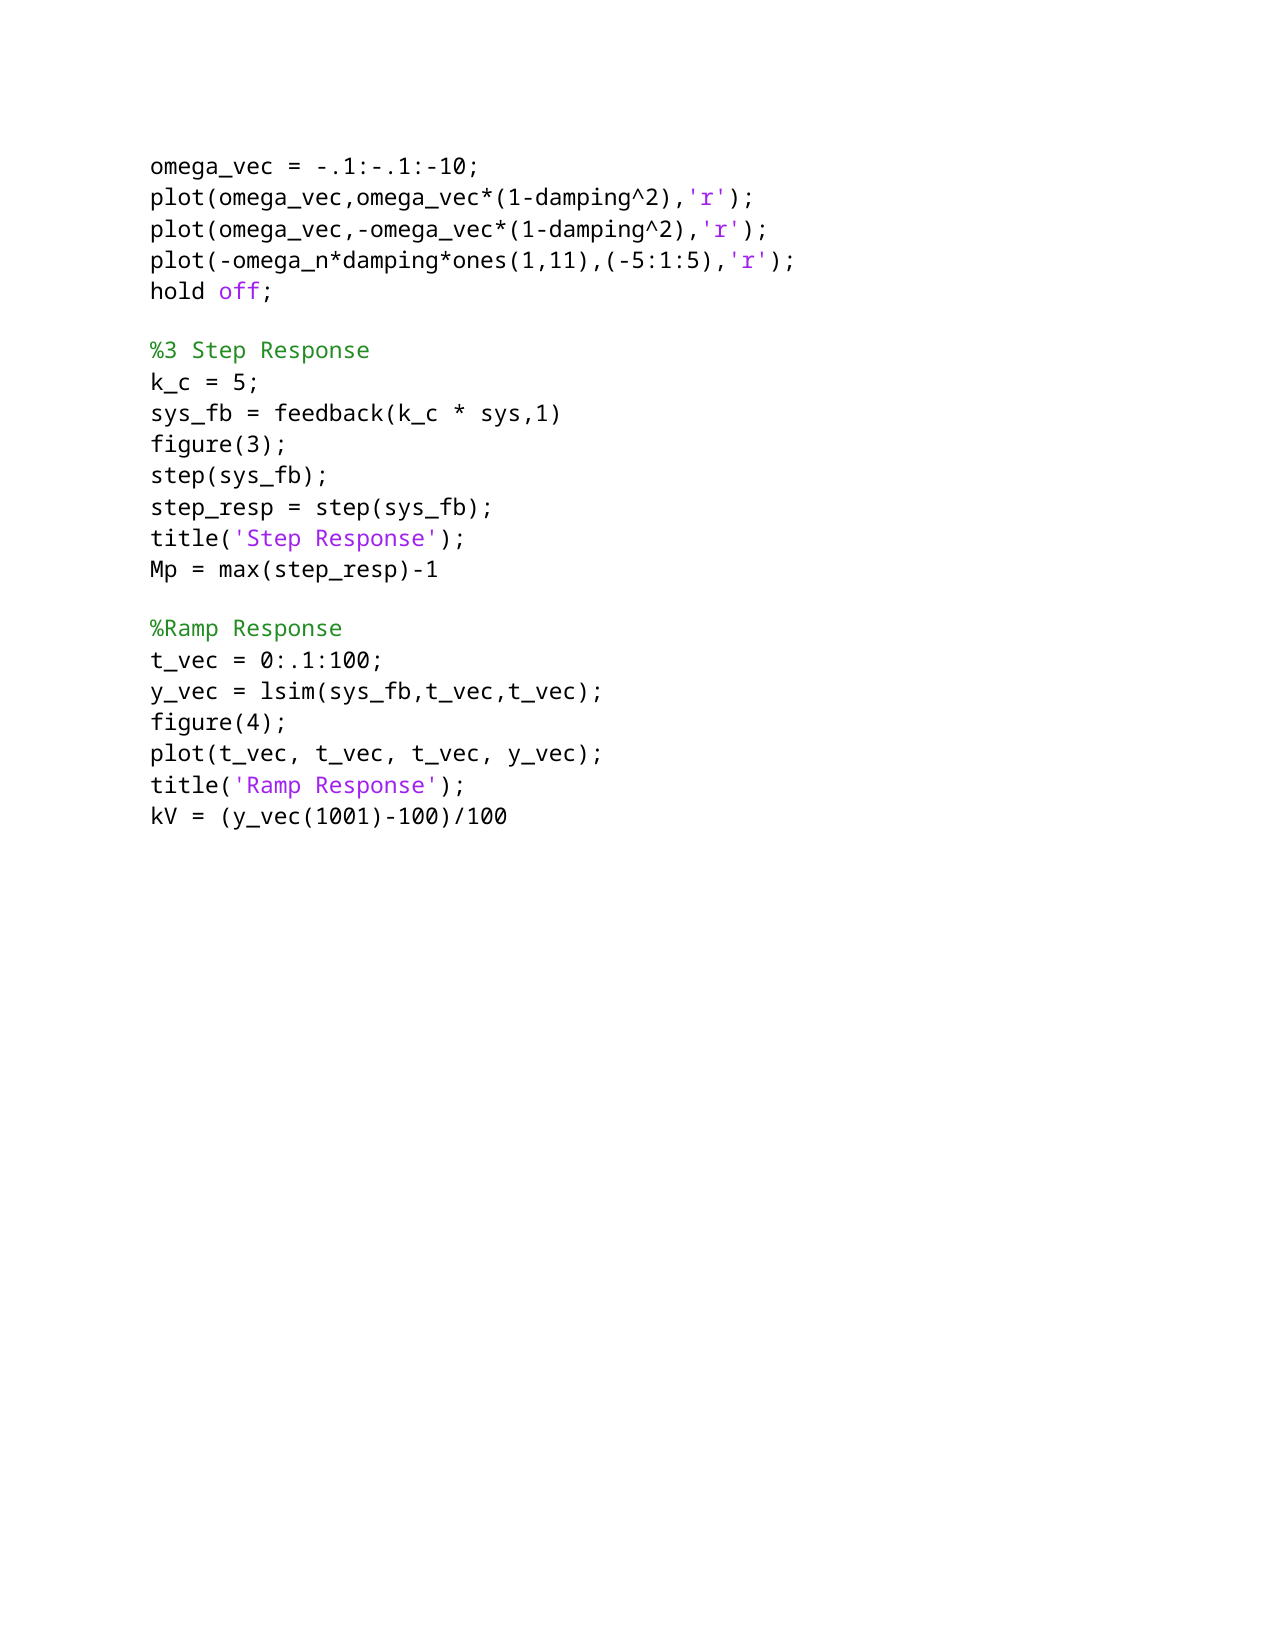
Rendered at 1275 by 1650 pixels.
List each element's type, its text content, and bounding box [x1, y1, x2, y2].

text %Ramp Response [150, 612, 1125, 643]
text figure(3); [150, 428, 1125, 459]
text t_vec = 0:.1:100; [150, 643, 1125, 675]
text plot(t_vec, t_vec, t_vec, y_vec); [150, 737, 1125, 768]
text Mp = max(step_resp)-1 [150, 553, 1125, 584]
text plot(omega_vec,omega_vec*(1-damping^2),'r'); [150, 181, 1125, 212]
text plot(-omega_n*damping*ones(1,11),(-5:1:5),'r'); [150, 244, 1125, 275]
text title('Ramp Response'); [150, 768, 1125, 800]
text kV = (y_vec(1001)-100)/100 [150, 800, 1125, 831]
text plot(omega_vec,-omega_vec*(1-damping^2),'r'); [150, 212, 1125, 244]
text sys_fb = feedback(k_c * sys,1) [150, 397, 1125, 428]
text step_resp = step(sys_fb); [150, 491, 1125, 522]
text k_c = 5; [150, 366, 1125, 397]
text hold off; [150, 275, 1125, 306]
text title('Step Response'); [150, 522, 1125, 553]
text y_vec = lsim(sys_fb,t_vec,t_vec); [150, 675, 1125, 706]
text %3 Step Response [150, 334, 1125, 366]
text omega_vec = -.1:-.1:-10; [150, 150, 1125, 181]
text figure(4); [150, 706, 1125, 737]
text step(sys_fb); [150, 459, 1125, 491]
